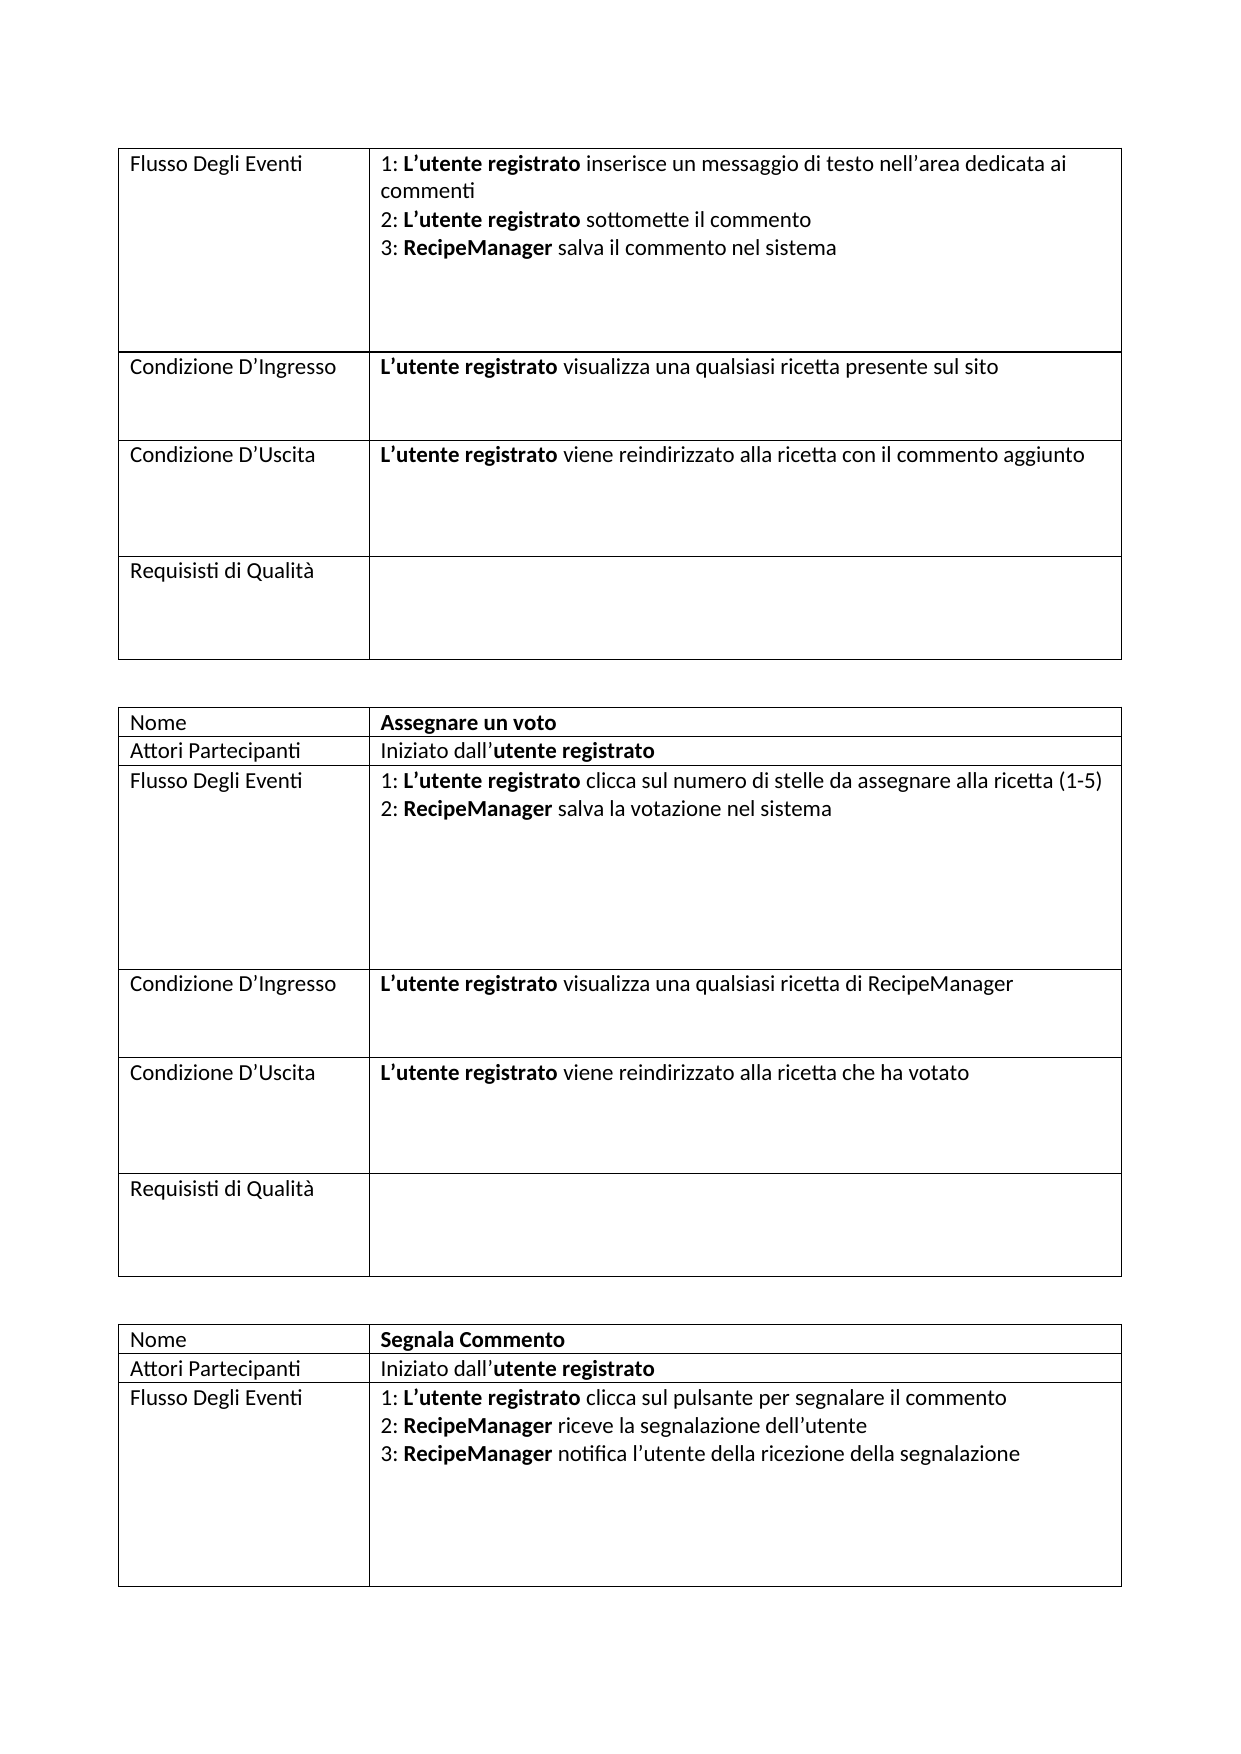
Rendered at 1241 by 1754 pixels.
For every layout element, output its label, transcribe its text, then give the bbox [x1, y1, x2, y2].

table_cell Requisisti di Qualità [119, 557, 369, 659]
table_cell Condizione D’Uscita [119, 441, 369, 556]
table_cell 1: L’utente registrato clicca sul numero di stelle da assegnare alla ricetta (1-5) 2: RecipeManager salva la votazione nel sistema [370, 766, 1121, 968]
table_header Nome [119, 708, 369, 736]
table_cell [370, 1174, 1121, 1276]
table_cell L’utente registrato visualizza una qualsiasi ricetta di RecipeManager [370, 970, 1121, 1057]
table_cell Condizione D’Ingresso [119, 353, 369, 439]
table_header Assegnare un voto [370, 708, 1121, 736]
table_cell L’utente registrato viene reindirizzato alla ricetta con il commento aggiunto [370, 441, 1121, 556]
table_cell Attori Partecipanti [119, 1354, 369, 1382]
table_cell Condizione D’Ingresso [119, 970, 369, 1057]
table_cell [370, 557, 1121, 659]
table_cell L’utente registrato viene reindirizzato alla ricetta che ha votato [370, 1058, 1121, 1173]
table_cell Flusso Degli Eventi [119, 149, 369, 351]
table_cell Flusso Degli Eventi [119, 766, 369, 968]
table_header Nome [119, 1325, 369, 1353]
table_cell Flusso Degli Eventi [119, 1383, 369, 1586]
table_cell Iniziato dall’utente registrato [370, 737, 1121, 765]
table_cell Attori Partecipanti [119, 737, 369, 765]
table_cell 1: L’utente registrato clicca sul pulsante per segnalare il commento 2: RecipeManager riceve la segnalazione dell’utente 3: RecipeManager notifica l’utente della ricezione della segnalazione [370, 1383, 1121, 1586]
table_cell Requisisti di Qualità [119, 1174, 369, 1276]
table_cell 1: L’utente registrato inserisce un messaggio di testo nell’area dedicata ai commenti 2: L’utente registrato sottomette il commento 3: RecipeManager salva il commento nel sistema [370, 149, 1121, 351]
table_header Segnala Commento [370, 1325, 1121, 1353]
table_cell Condizione D’Uscita [119, 1058, 369, 1173]
table_cell Iniziato dall’utente registrato [370, 1354, 1121, 1382]
table_cell L’utente registrato visualizza una qualsiasi ricetta presente sul sito [370, 353, 1121, 439]
